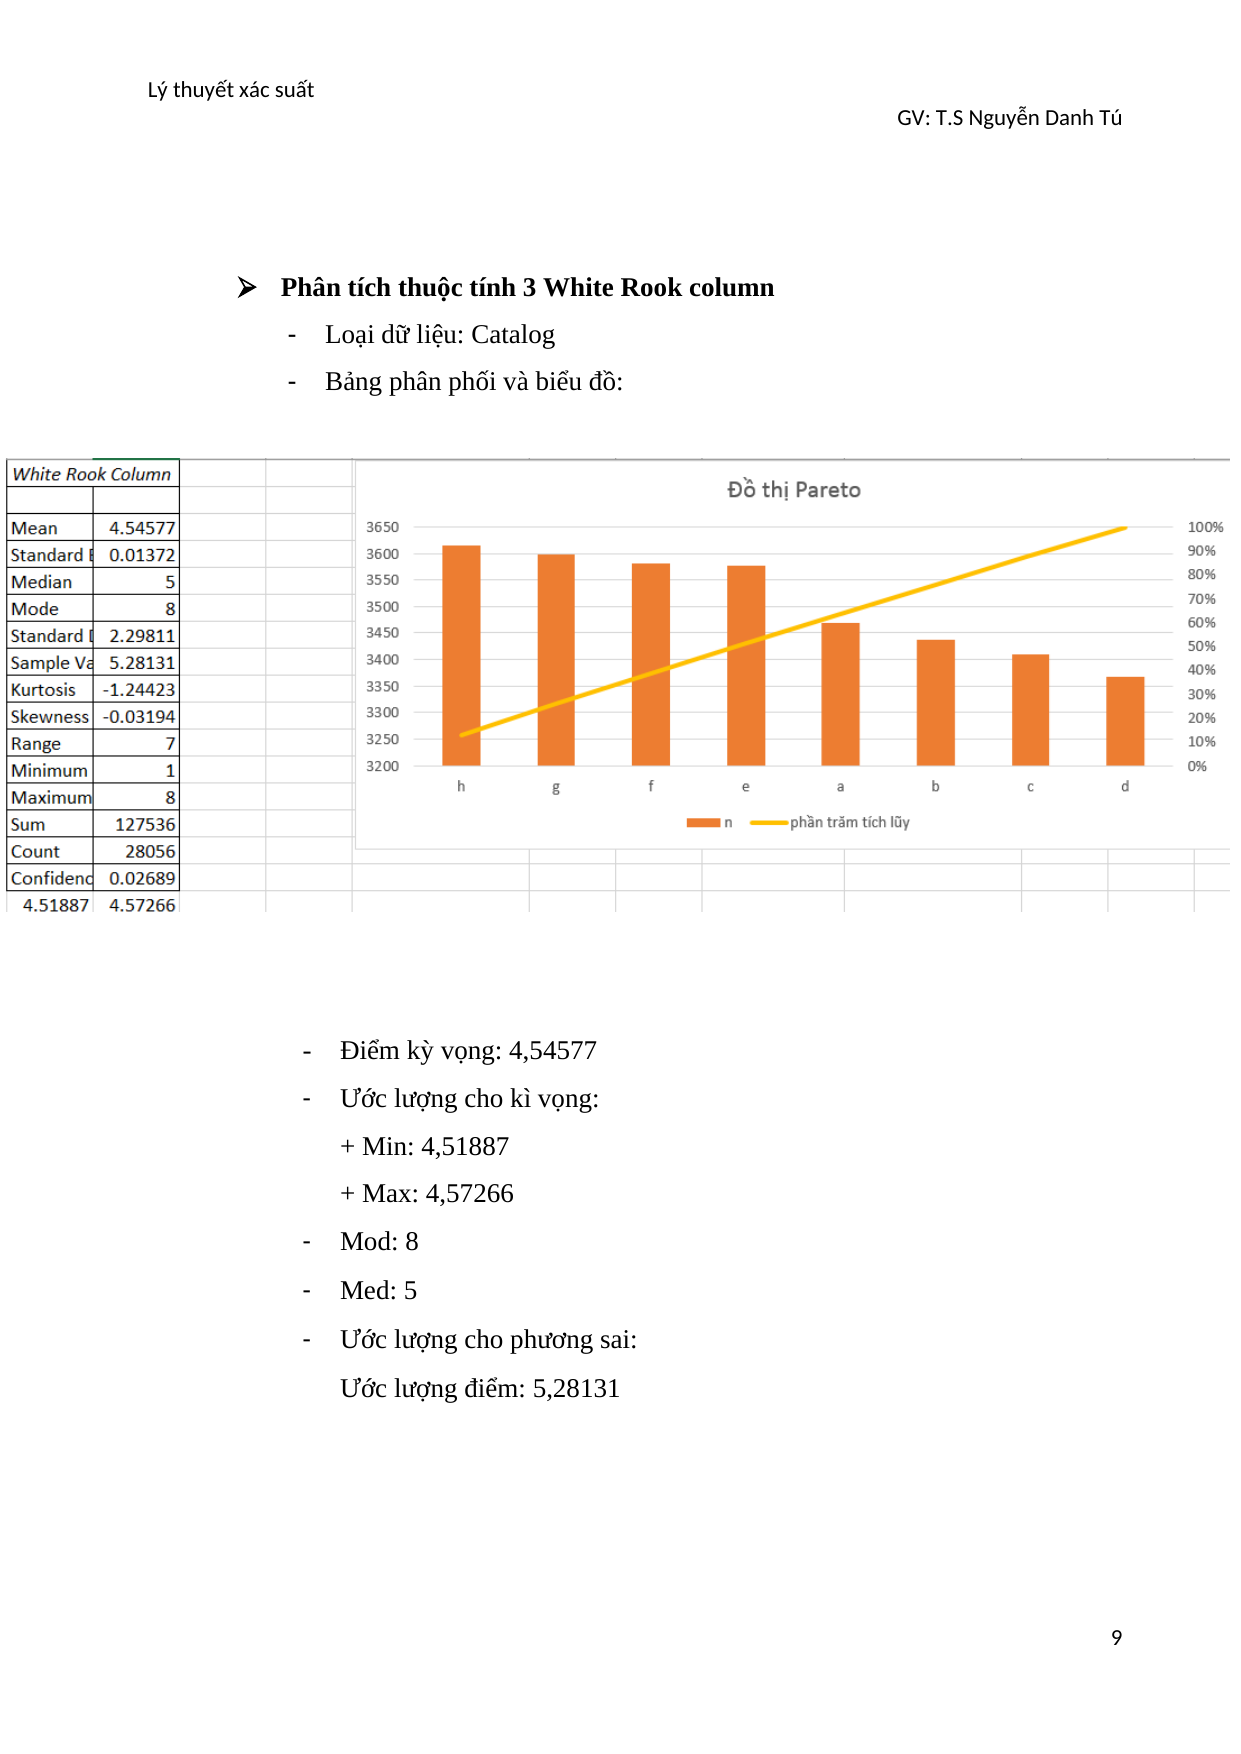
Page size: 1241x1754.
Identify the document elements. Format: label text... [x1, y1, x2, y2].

list Loại dữ liệu: Catalog [287, 318, 1122, 349]
list Ước lượng cho kì vọng: [302, 1081, 1122, 1114]
list Phân tích thuộc tính 3 White Rook column [236, 271, 1122, 303]
list Ước lượng điểm: 5,28131 [340, 1372, 1122, 1403]
list Bảng phân phối và biểu đồ: [287, 365, 1122, 396]
picture [4, 458, 1228, 912]
list Ước lượng cho phương sai: [302, 1323, 1122, 1356]
list Điểm kỳ vọng: 4,54577 [302, 1034, 1122, 1065]
list + Max: 4,57266 [340, 1177, 1122, 1208]
list + Min: 4,51887 [340, 1130, 1122, 1162]
list Med: 5 [302, 1273, 1122, 1306]
list Mod: 8 [302, 1224, 1122, 1257]
